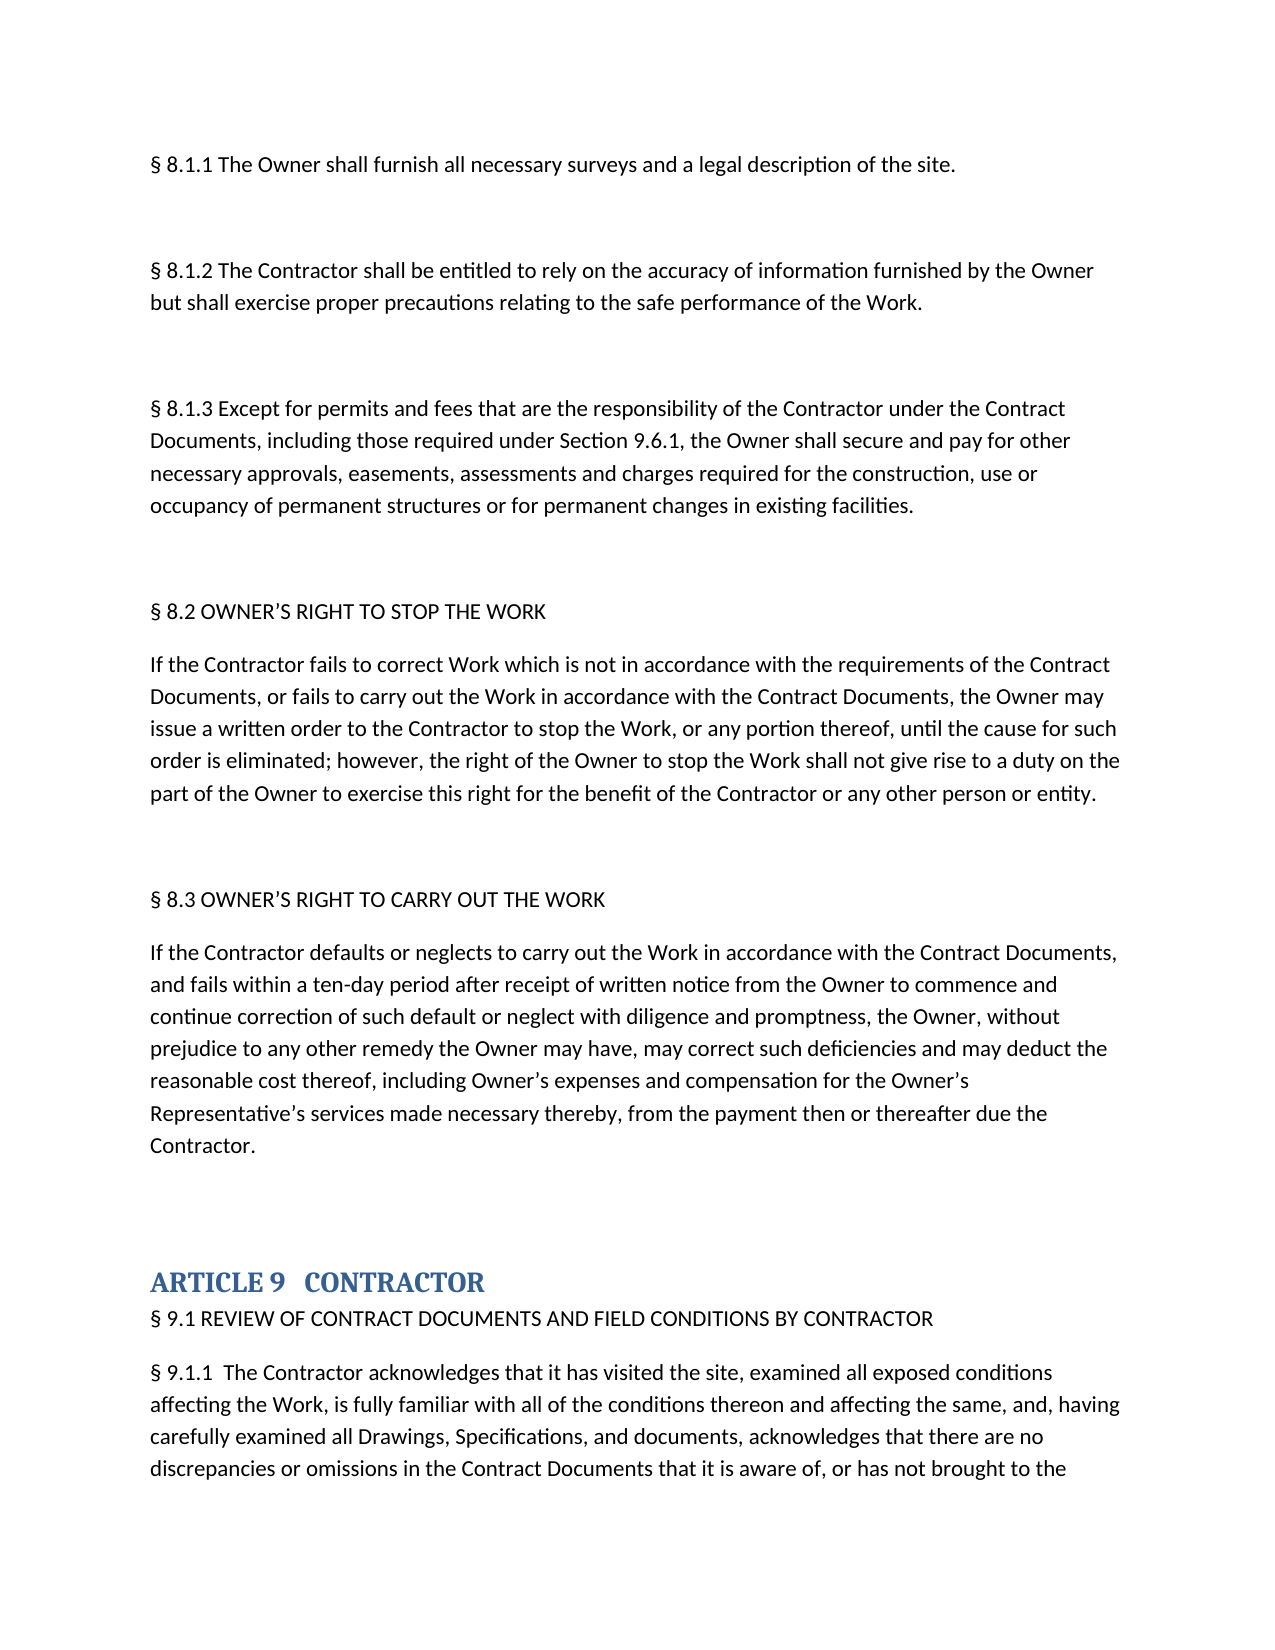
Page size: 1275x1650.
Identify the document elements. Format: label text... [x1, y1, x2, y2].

text § 8.1.1 The Owner shall furnish all necessary surveys and a legal description of the site. [150, 150, 1125, 178]
text § 9.1 REVIEW OF CONTRACT DOCUMENTS AND FIELD CONDITIONS BY CONTRACTOR [150, 1304, 1125, 1333]
text If the Contractor defaults or neglects to carry out the Work in accordance with the Contract Documents, and fails within a ten-day period after receipt of written notice from the Owner to commence and continue correction of such default or neglect with diligence and promptness, the Owner, without prejudice to any other remedy the Owner may have, may correct such deficiencies and may deduct the reasonable cost thereof, including Owner’s expenses and compensation for the Owner’s Representative’s services made necessary thereby, from the payment then or thereafter due the Contractor. [150, 938, 1125, 1159]
text § 8.1.3 Except for permits and fees that are the responsibility of the Contractor under the Contract Documents, including those required under Section 9.6.1, the Owner shall secure and pay for other necessary approvals, easements, assessments and charges required for the construction, use or occupancy of permanent structures or for permanent changes in existing facilities. [150, 394, 1125, 519]
text § 8.3 OWNER’S RIGHT TO CARRY OUT THE WORK [150, 885, 1125, 913]
text § 8.1.2 The Contractor shall be entitled to rely on the accuracy of information furnished by the Owner but shall exercise proper precautions relating to the safe performance of the Work. [150, 256, 1125, 316]
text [150, 1358, 1125, 1482]
subtitle ARTICLE 9 CONTRACTOR [150, 1266, 1125, 1299]
text § 8.2 OWNER’S RIGHT TO STOP THE WORK [150, 597, 1125, 625]
text If the Contractor fails to correct Work which is not in accordance with the requirements of the Contract Documents, or fails to carry out the Work in accordance with the Contract Documents, the Owner may issue a written order to the Contractor to stop the Work, or any portion thereof, until the cause for such order is eliminated; however, the right of the Owner to stop the Work shall not give rise to a duty on the part of the Owner to exercise this right for the benefit of the Contractor or any other person or entity. [150, 650, 1125, 807]
